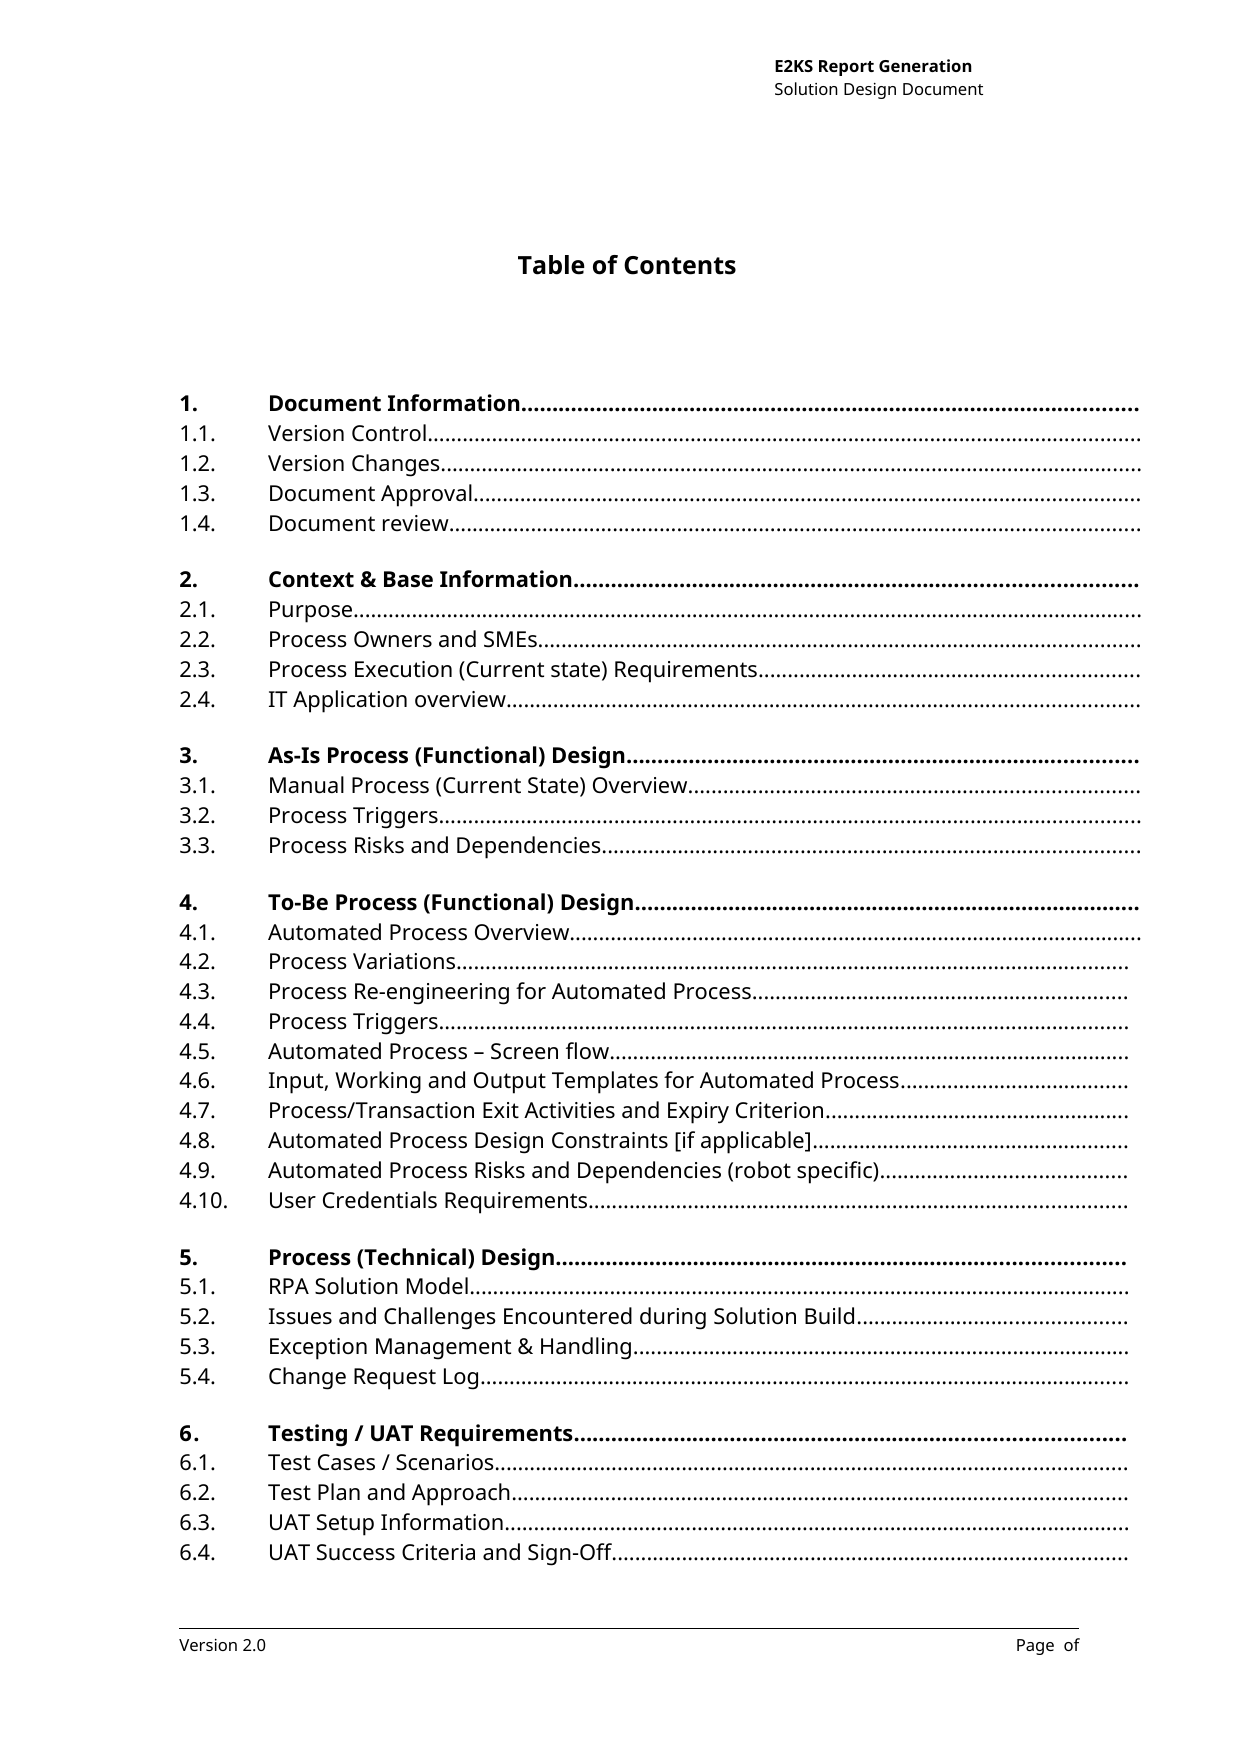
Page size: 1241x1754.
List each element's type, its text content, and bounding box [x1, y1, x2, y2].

text 4.6. Input, Working and Output Templates for Automated Process 25 [179, 1065, 1078, 1095]
text 2.3. Process Execution (Current state) Requirements 5 [179, 654, 1078, 683]
text 4.1. Automated Process Overview 9 [179, 916, 1078, 946]
text 1. Document Information 4 [179, 388, 1078, 418]
text 4.5. Automated Process – Screen flow 11 [179, 1036, 1078, 1065]
text 3.3. Process Risks and Dependencies 8 [179, 830, 1078, 859]
text 5.3. Exception Management & Handling 32 [179, 1331, 1078, 1361]
text 5.2. Issues and Challenges Encountered during Solution Build 31 [179, 1301, 1078, 1331]
text 3.1. Manual Process (Current State) Overview 7 [179, 770, 1078, 800]
text 4.7. Process/Transaction Exit Activities and Expiry Criterion 27 [179, 1095, 1078, 1125]
text 4. To-Be Process (Functional) Design 9 [179, 887, 1078, 916]
text 6. Testing / UAT Requirements 39 [179, 1417, 1078, 1447]
text 4.9. Automated Process Risks and Dependencies (robot specific) 28 [179, 1155, 1078, 1184]
text 5.4. Change Request Log 37 [179, 1361, 1078, 1390]
text 4.4. Process Triggers 11 [179, 1006, 1078, 1036]
text 4.2. Process Variations 10 [179, 946, 1078, 976]
text 3.2. Process Triggers 8 [179, 800, 1078, 830]
text 6.1. Test Cases / Scenarios 39 [179, 1447, 1078, 1477]
text 3. As-Is Process (Functional) Design 7 [179, 740, 1078, 770]
text 2. Context & Base Information 5 [179, 564, 1078, 594]
text 2.4. IT Application overview 6 [179, 683, 1078, 713]
table_header Table of Contents [174, 241, 1080, 361]
text 6.3. UAT Setup Information 39 [179, 1507, 1078, 1537]
text 2.2. Process Owners and SMEs 5 [179, 624, 1078, 654]
text 4.10. User Credentials Requirements 28 [179, 1184, 1078, 1214]
text 5.1. RPA Solution Model 30 [179, 1271, 1078, 1301]
text 5. Process (Technical) Design 30 [179, 1241, 1078, 1271]
text 2.1. Purpose 5 [179, 594, 1078, 624]
text 1.1. Version Control 4 [179, 418, 1078, 448]
text 6.2. Test Plan and Approach 39 [179, 1477, 1078, 1507]
text 1.2. Version Changes 4 [179, 448, 1078, 478]
text 4.3. Process Re-engineering for Automated Process 10 [179, 976, 1078, 1006]
text 1.3. Document Approval 4 [179, 478, 1078, 507]
text 6.4. UAT Success Criteria and Sign-Off 41 [179, 1537, 1078, 1566]
text 4.8. Automated Process Design Constraints [if applicable] 27 [179, 1125, 1078, 1155]
text 1.4. Document review 4 [179, 507, 1078, 537]
